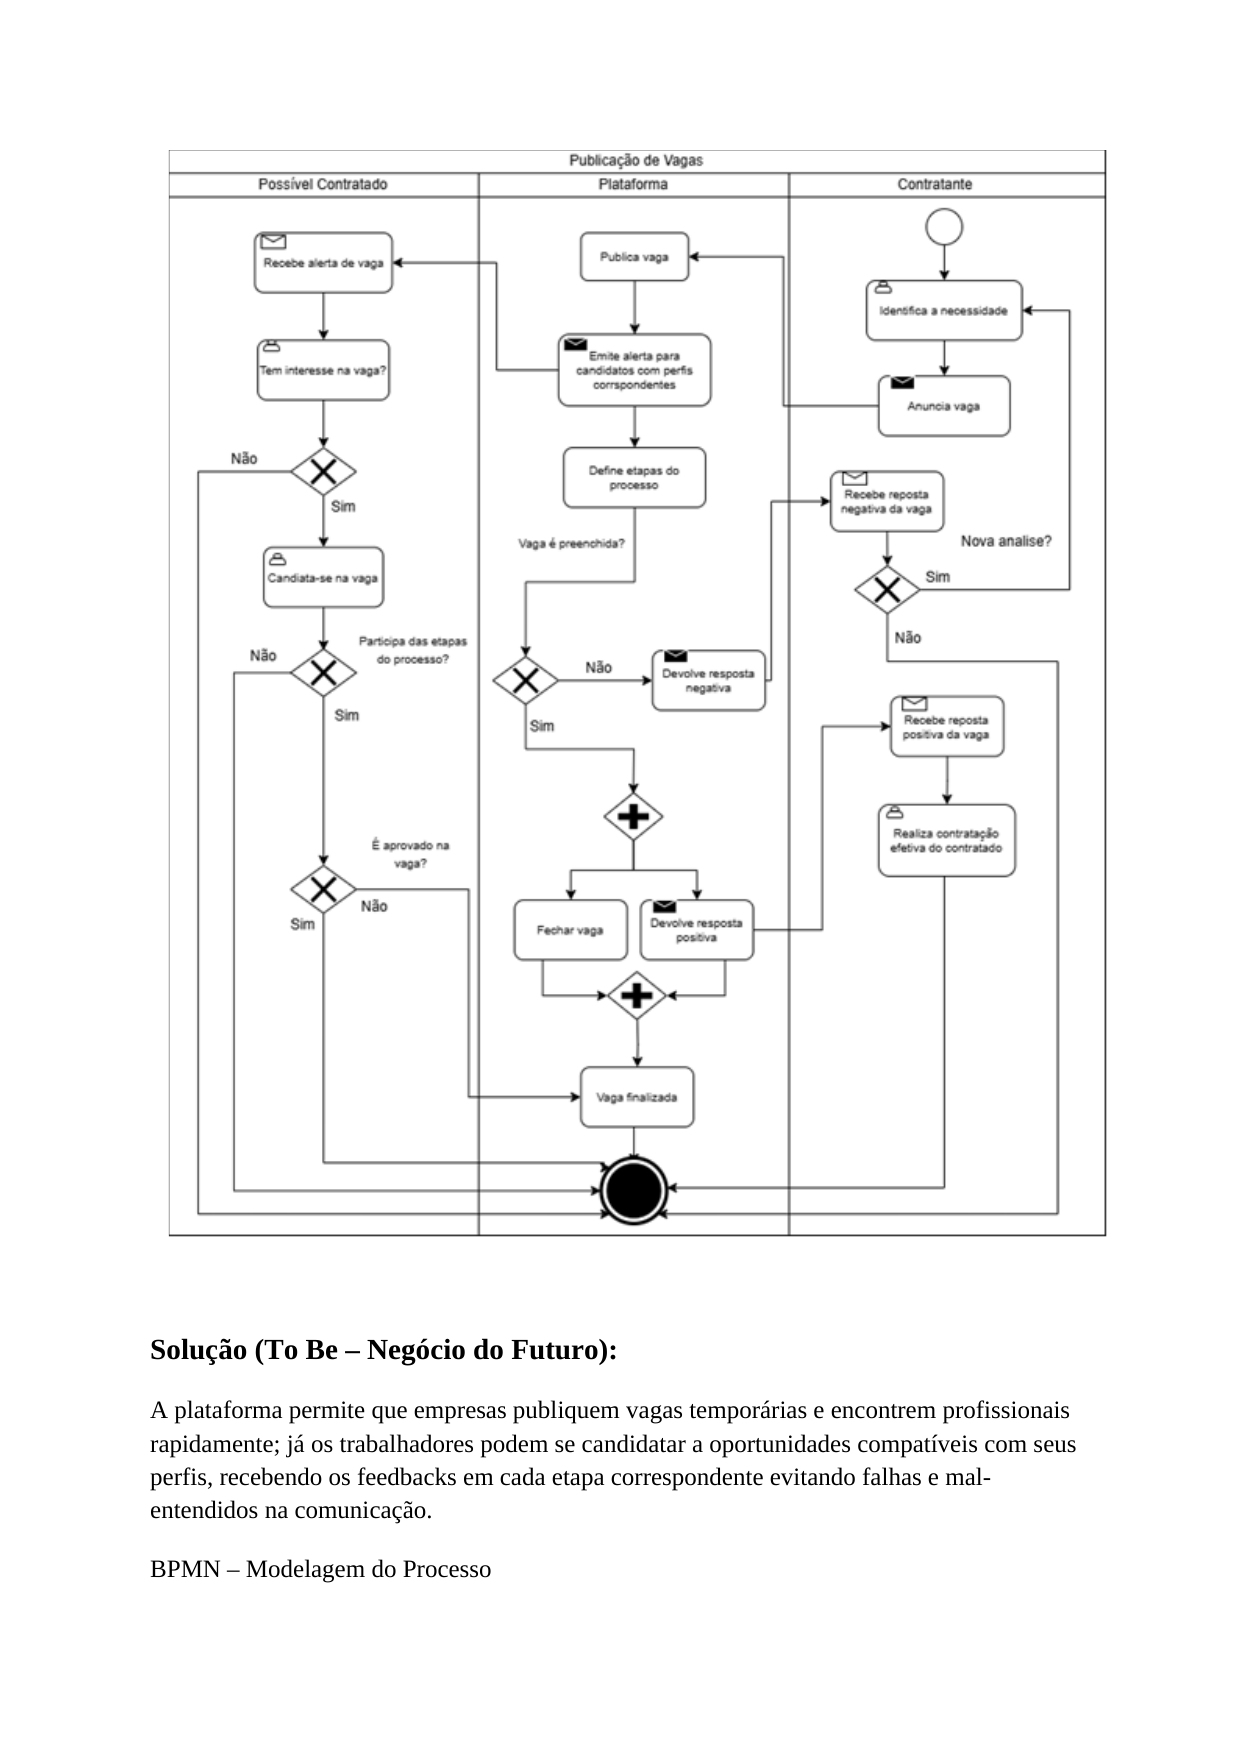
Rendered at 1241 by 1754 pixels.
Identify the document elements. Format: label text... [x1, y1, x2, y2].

text Solução (To Be – Negócio do Futuro): [150, 1332, 1090, 1365]
text A plataforma permite que empresas publiquem vagas temporárias e encontrem profissionais rapidamente; já os trabalhadores podem se candidatar a oportunidades compatíveis com seus perfis, recebendo os feedbacks em cada etapa correspondente evitando falhas e mal-entendidos na comunicação. [150, 1396, 1090, 1524]
text BPMN – Modelagem do Processo [150, 1554, 1090, 1583]
